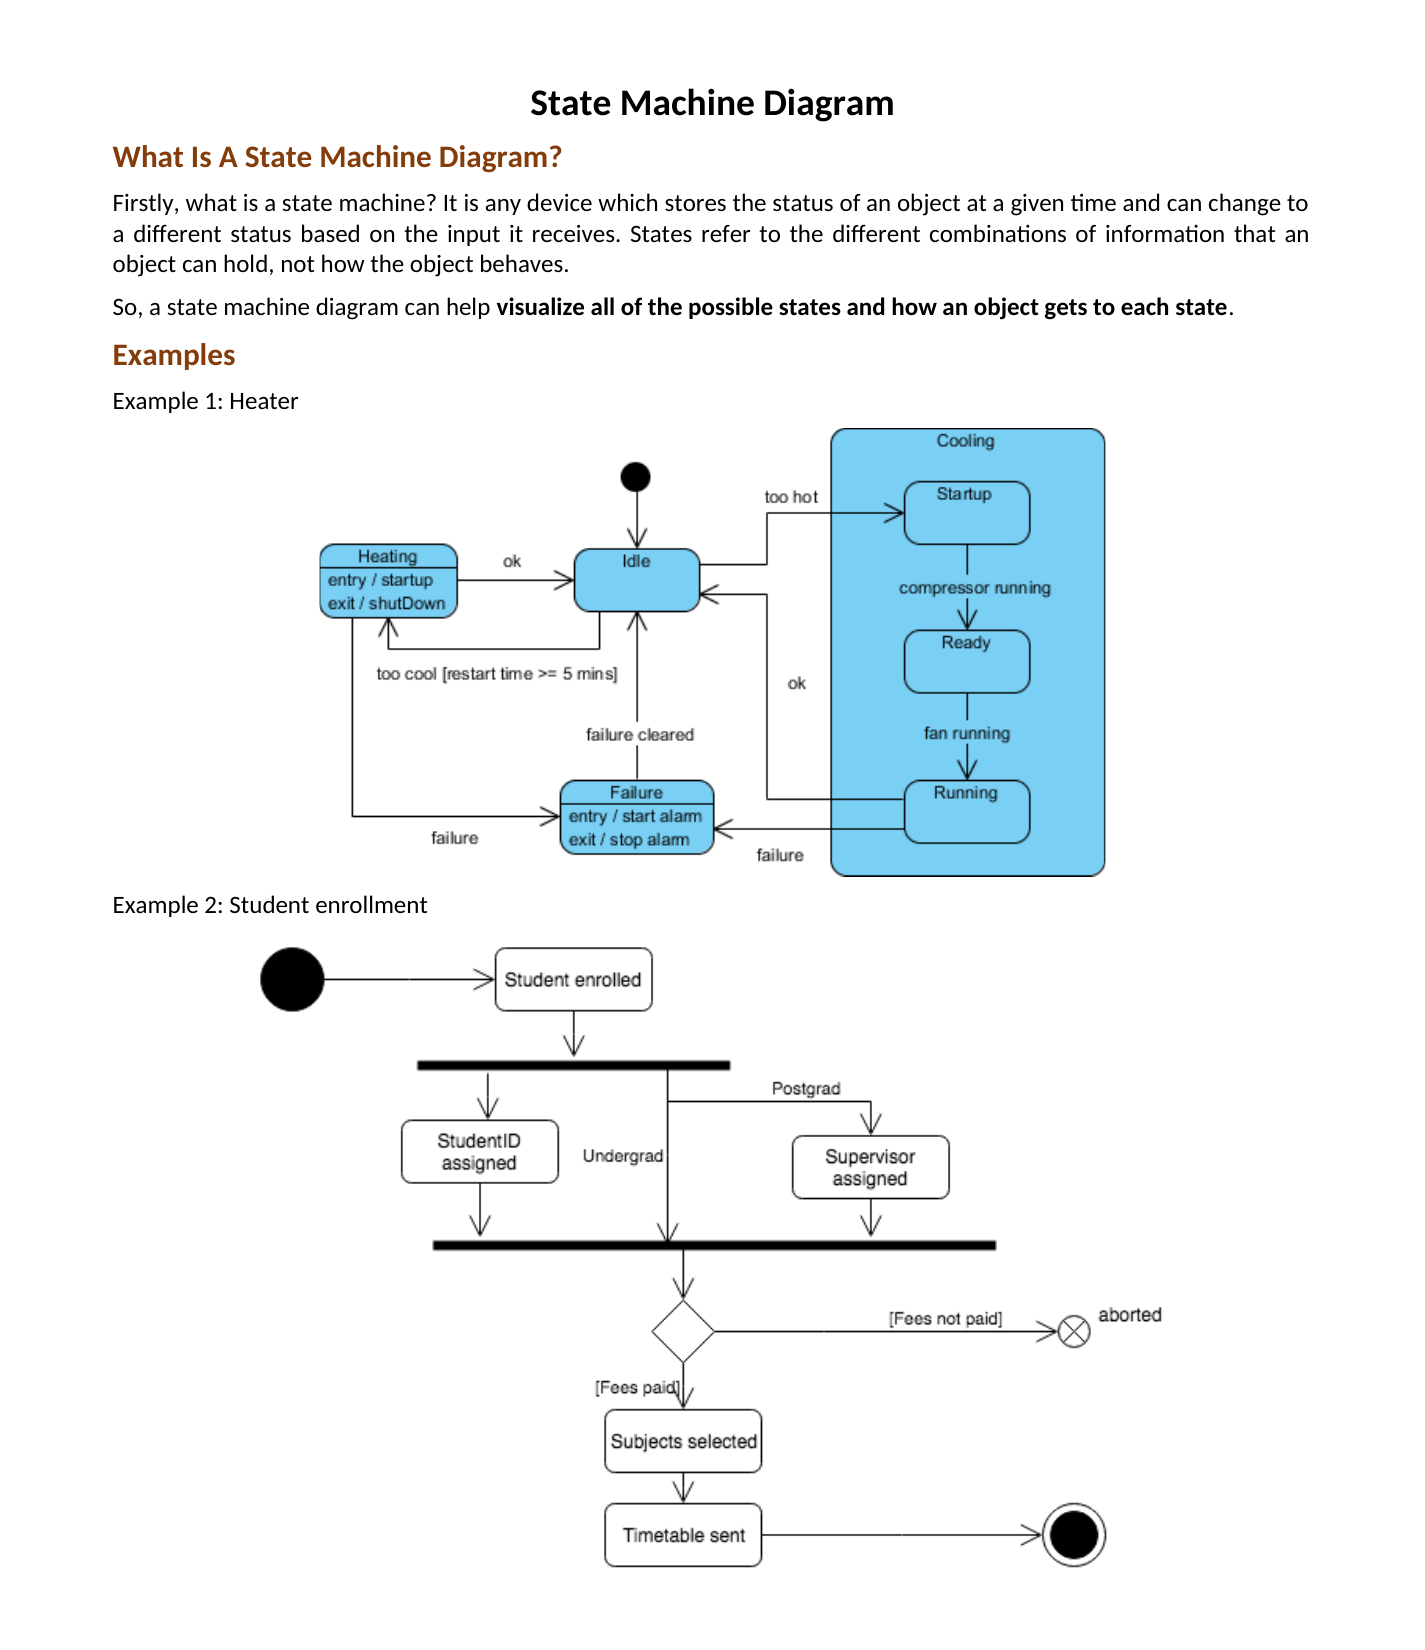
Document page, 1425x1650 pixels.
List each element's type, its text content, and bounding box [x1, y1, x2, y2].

text So, a state machine diagram can help visualize all of the possible states and how an object gets to each state. [112, 292, 1312, 322]
text Example 1: Heater [112, 385, 1312, 416]
subtitle What Is A State Machine Diagram? [112, 137, 1312, 175]
picture [319, 428, 1106, 877]
subtitle State Machine Diagram [112, 78, 1312, 124]
text Example 2: Student enrollment [112, 889, 1312, 920]
text Firstly, what is a state machine? It is any device which stores the status of an object at a given time and can change to a different status based on the input it receives. States refer to the different combinations of information that an object can hold, not how the object behaves. [112, 187, 1312, 279]
subtitle Examples [112, 334, 1312, 373]
